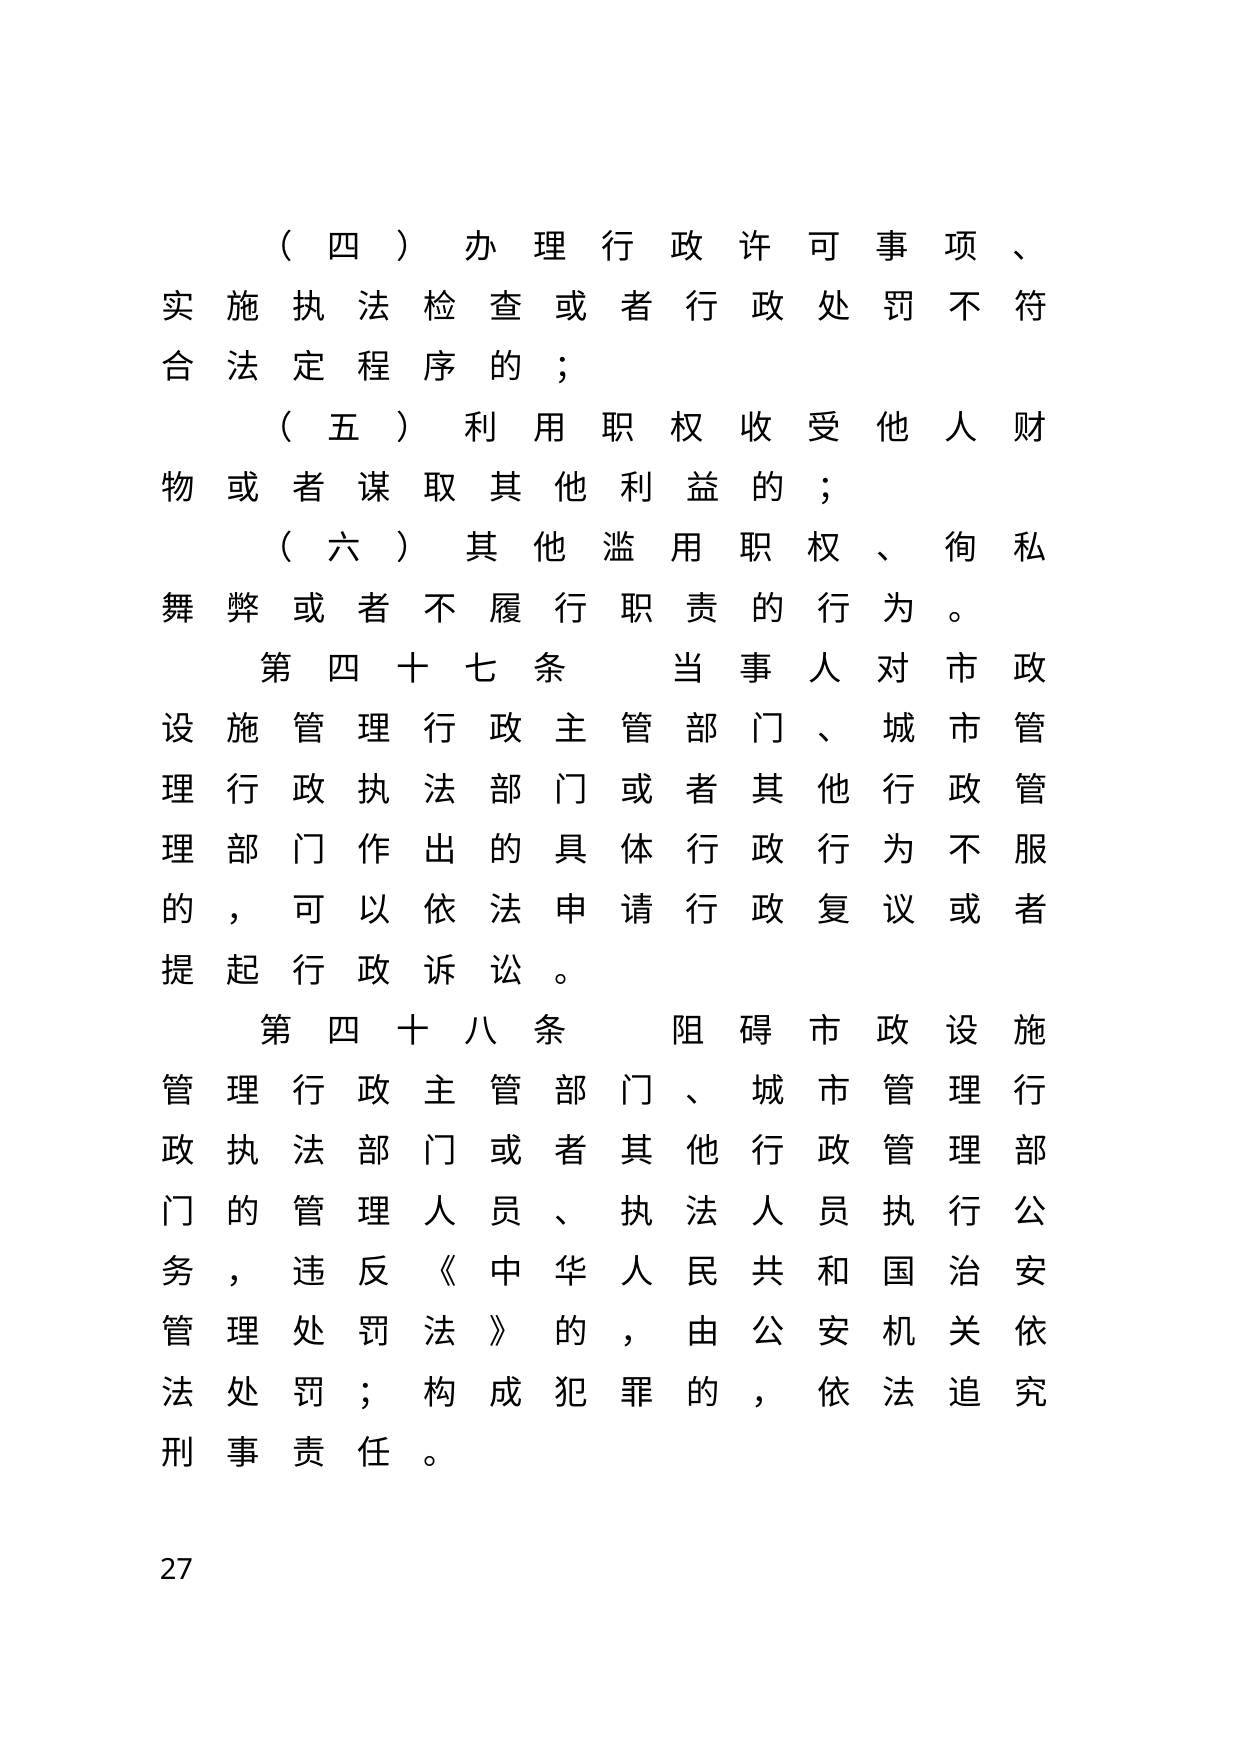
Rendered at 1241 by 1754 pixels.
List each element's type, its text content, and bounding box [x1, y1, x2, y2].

text （四）办理行政许可事项、实施执法检查或者行政处罚不符合法定程序的； [161, 213, 1079, 394]
text （六）其他滥用职权、徇私舞弊或者不履行职责的行为。 [161, 515, 1079, 636]
text 第四十七条 当事人对市政设施管理行政主管部门、城市管理行政执法部门或者其他行政管理部门作出的具体行政行为不服的，可以依法申请行政复议或者提起行政诉讼。 [161, 636, 1079, 998]
text （五）利用职权收受他人财物或者谋取其他利益的； [161, 394, 1079, 515]
text 第四十八条 阻碍市政设施管理行政主管部门、城市管理行政执法部门或者其他行政管理部门的管理人员、执法人员执行公务，违反《中华人民共和国治安管理处罚法》的，由公安机关依法处罚；构成犯罪的，依法追究刑事责任。 [161, 998, 1079, 1480]
